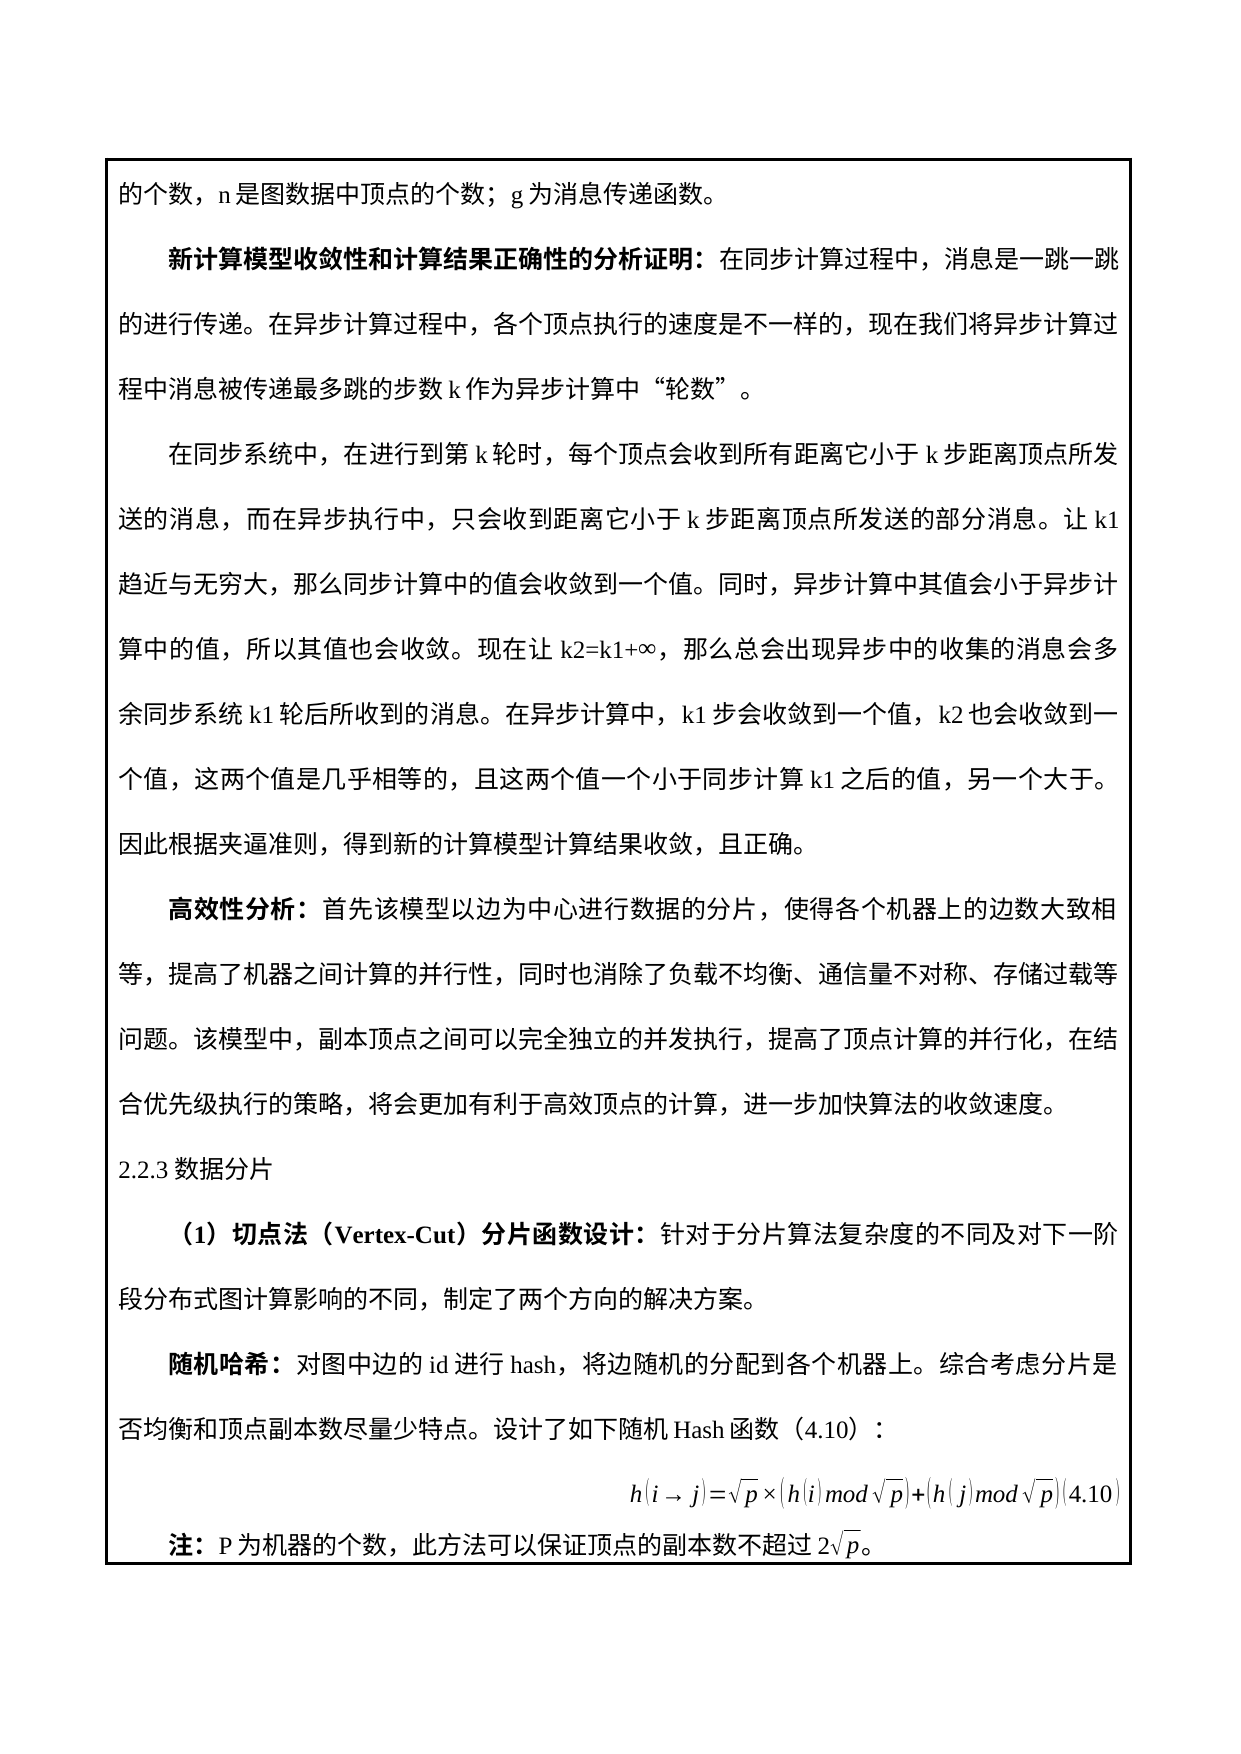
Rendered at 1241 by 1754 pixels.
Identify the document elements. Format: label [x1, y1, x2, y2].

table_cell [108, 161, 1129, 1562]
